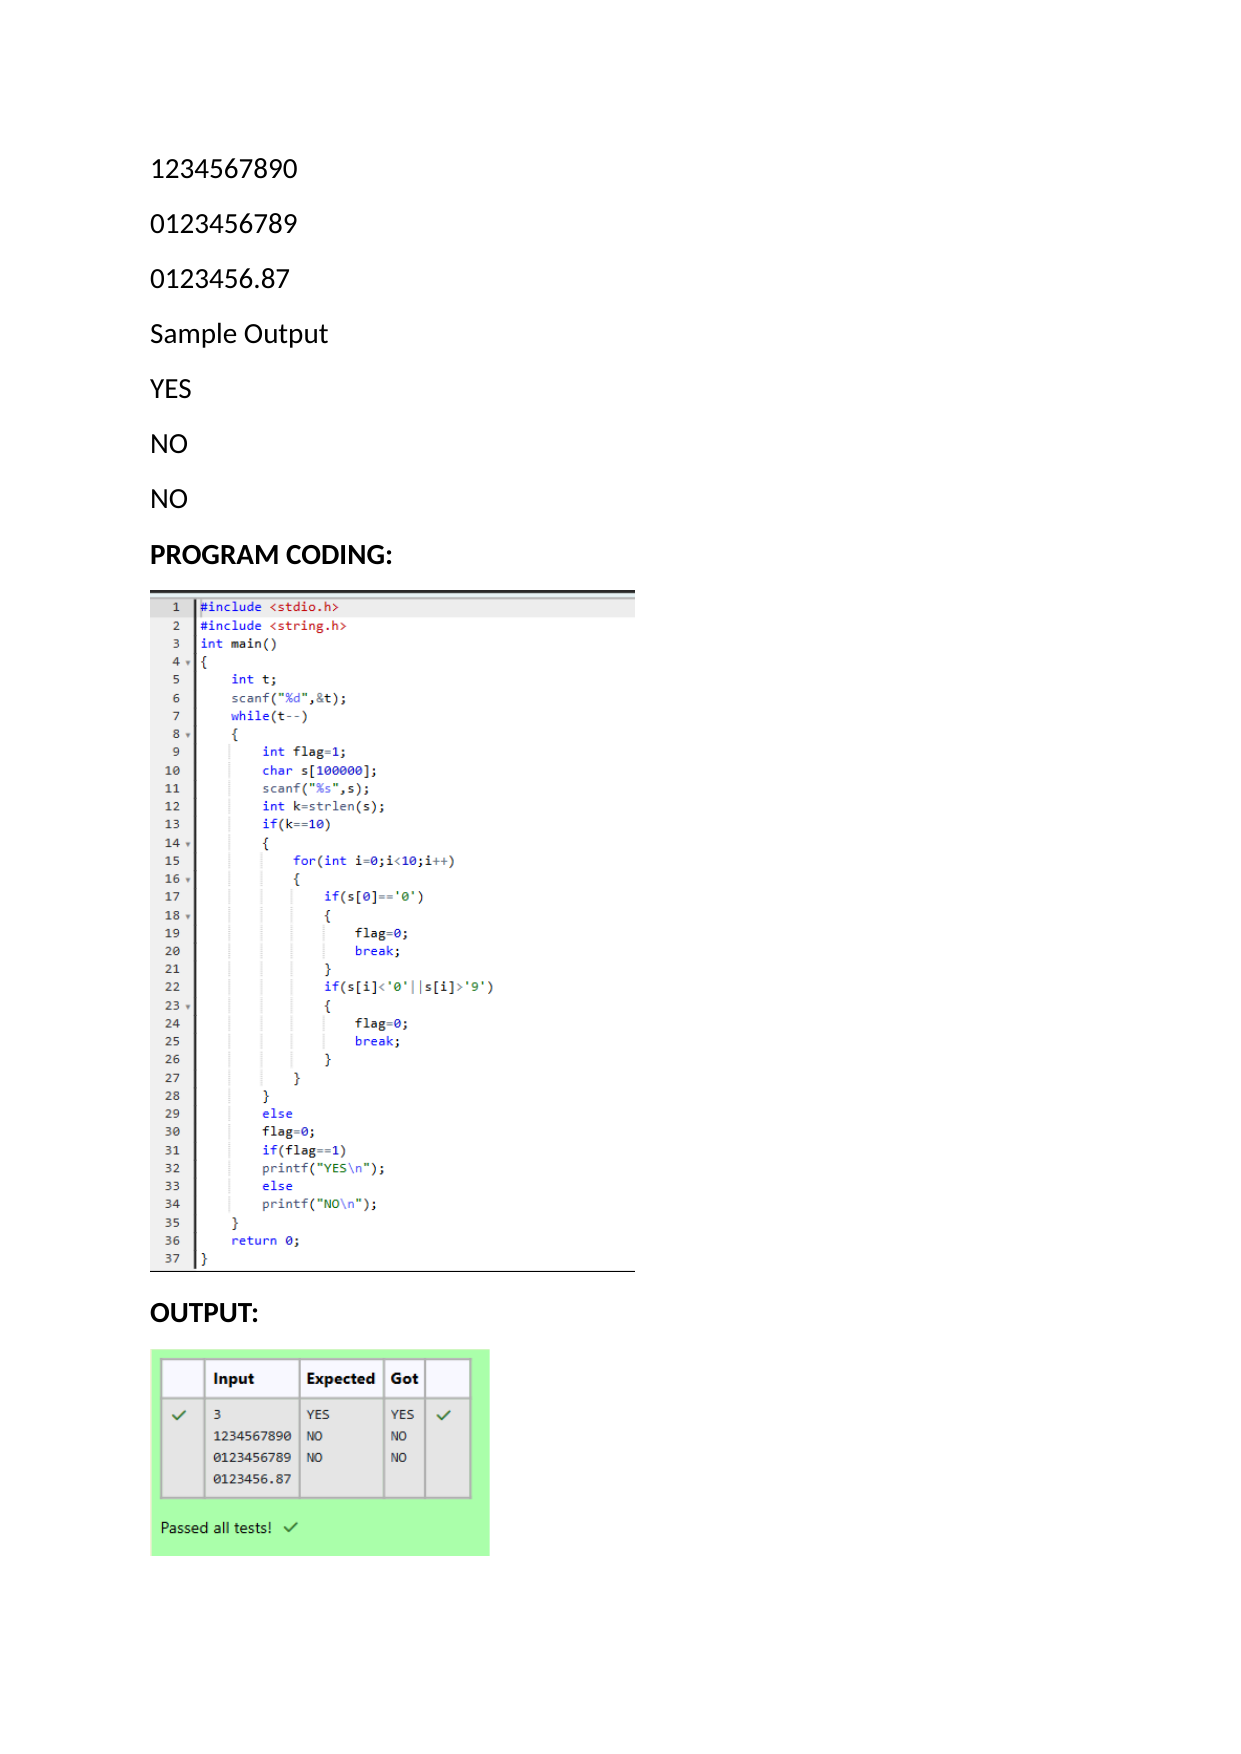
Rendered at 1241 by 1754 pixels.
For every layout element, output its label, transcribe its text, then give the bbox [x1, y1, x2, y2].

text Sample Output [150, 315, 1090, 351]
text NO [150, 426, 1090, 461]
text OUTPUT: [150, 1294, 1090, 1330]
text YES [150, 370, 1090, 406]
text 0123456789 [150, 205, 1090, 241]
text 0123456.87 [150, 260, 1090, 296]
text 1234567890 [150, 150, 1090, 186]
text NO [150, 481, 1090, 516]
text PROGRAM CODING: [150, 536, 1090, 571]
